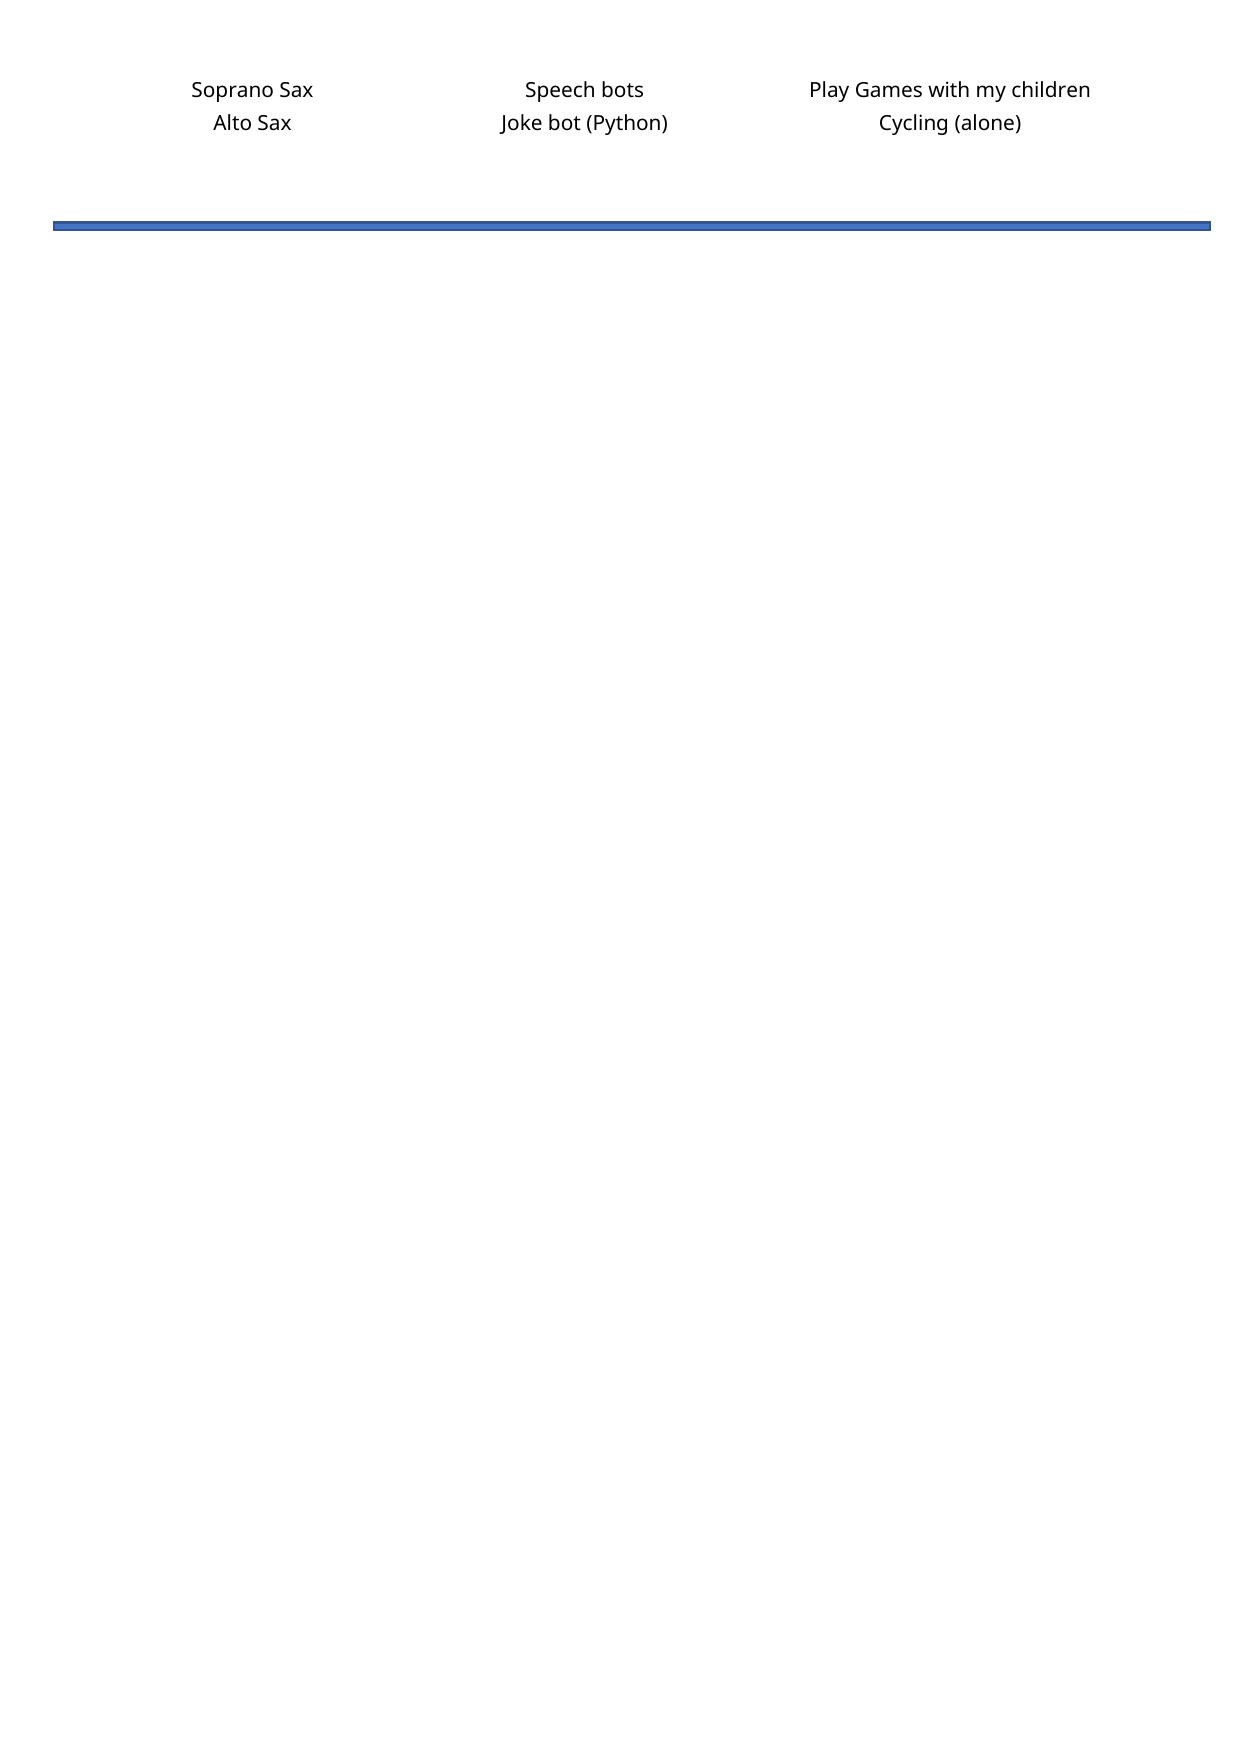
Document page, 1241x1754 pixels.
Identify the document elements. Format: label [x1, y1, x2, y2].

table_header [429, 75, 739, 140]
table_header [740, 75, 1160, 140]
table_header [75, 75, 429, 140]
